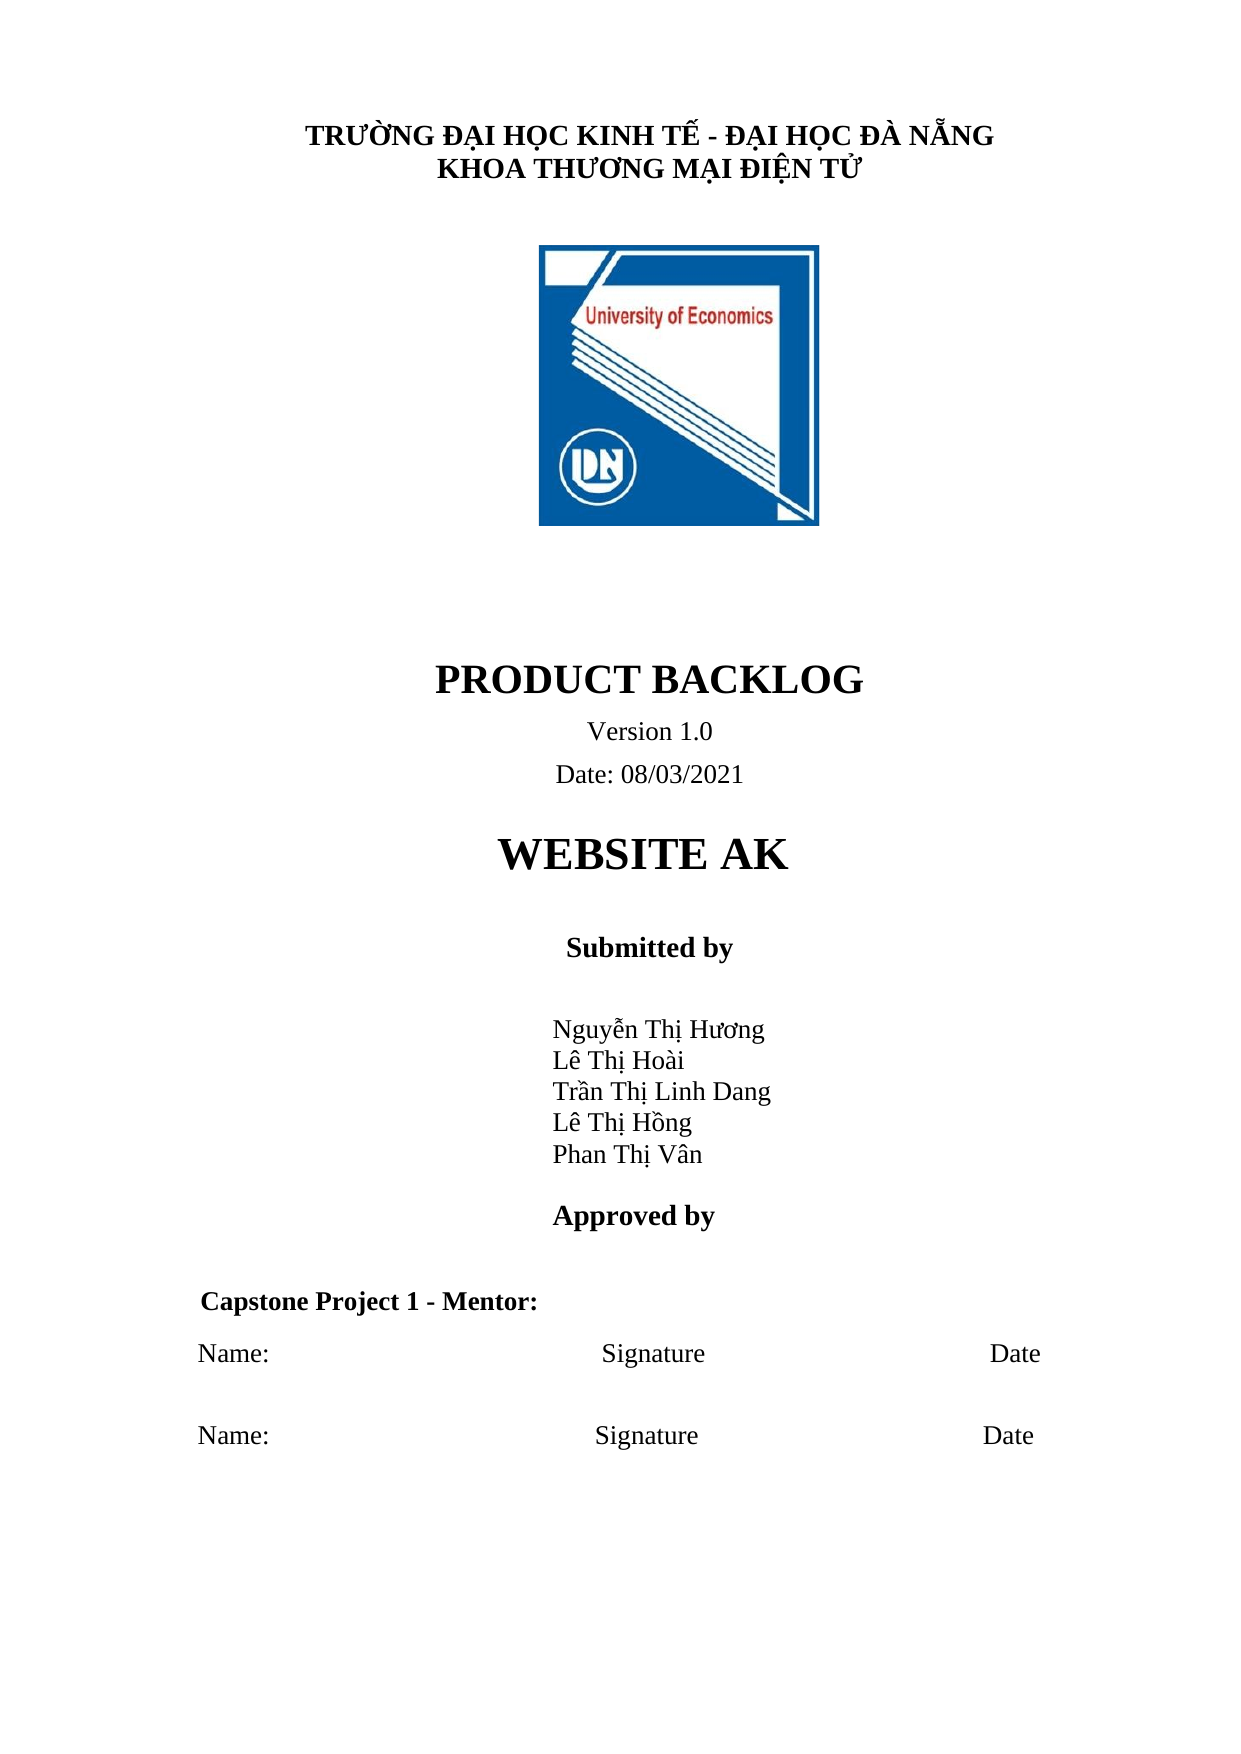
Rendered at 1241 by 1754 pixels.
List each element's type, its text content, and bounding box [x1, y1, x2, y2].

text Nguyễn Thị Hương [552, 1013, 1122, 1044]
picture [538, 245, 820, 526]
text Phan Thị Vân [552, 1138, 1122, 1169]
text Trần Thị Linh Dang [552, 1075, 1122, 1107]
text PRODUCT BACKLOG [177, 654, 1122, 702]
text Approved by [552, 1198, 1122, 1231]
text Lê Thị Hồng [552, 1107, 1122, 1138]
text Name: Signature Date [177, 1337, 1122, 1368]
text Version 1.0 [177, 715, 1122, 746]
text Date: 08/03/2021 [177, 758, 1122, 789]
text Name: Signature Date [177, 1419, 1122, 1451]
text Lê Thị Hoài [552, 1044, 1122, 1075]
text Capstone Project 1 - Mentor: [177, 1285, 1122, 1316]
text KHOA THƯƠNG MẠI ĐIỆN TỬ [177, 152, 1122, 185]
text Submitted by [177, 930, 1122, 963]
text TRƯỜNG ĐẠI HỌC KINH TẾ - ĐẠI HỌC ĐÀ NẴNG [177, 118, 1122, 152]
text WEBSITE AK [177, 823, 1122, 880]
